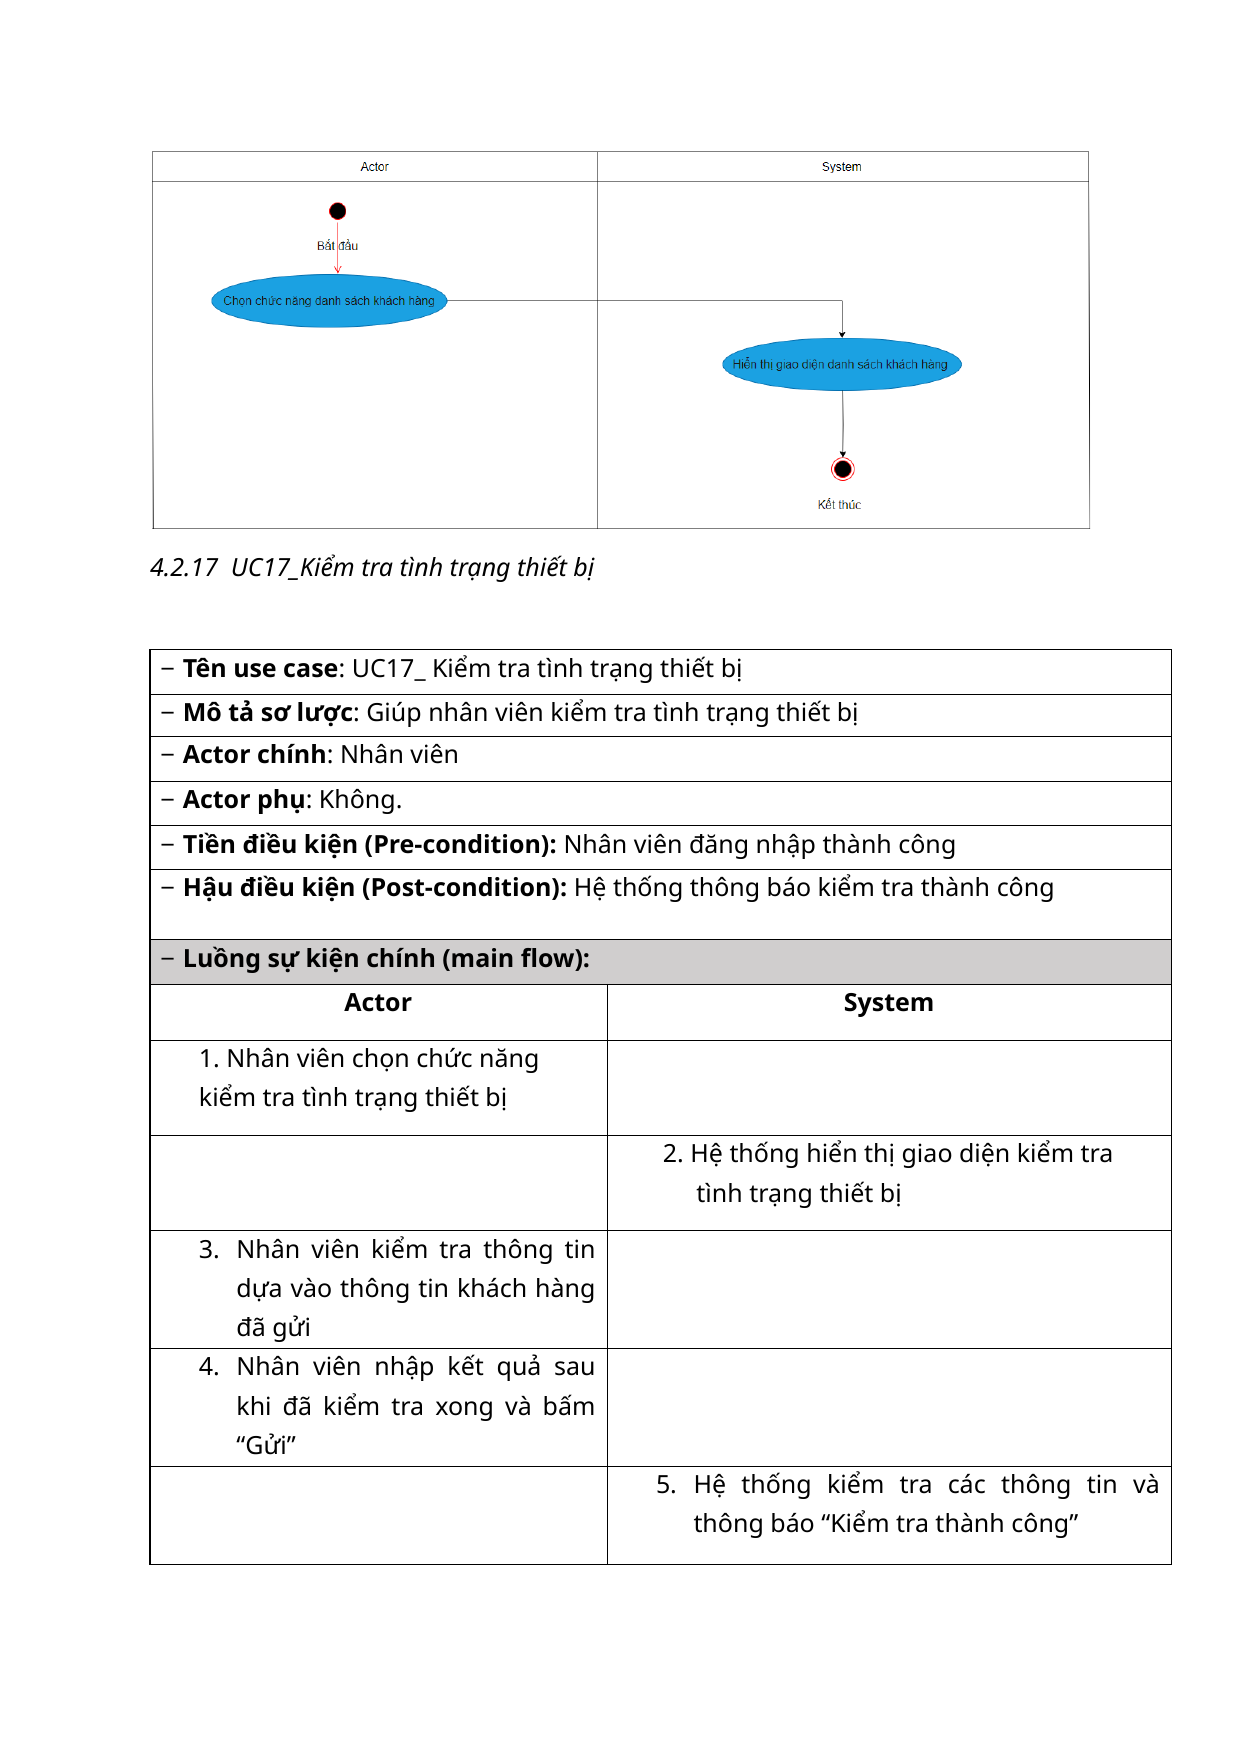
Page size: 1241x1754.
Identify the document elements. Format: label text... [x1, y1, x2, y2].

table_cell [151, 1467, 607, 1564]
table_cell Luồng sự kiện chính (main flow): [151, 940, 1171, 984]
table_cell Hệ thống kiểm tra các thông tin và thông báo “Kiểm tra thành công” [608, 1467, 1171, 1564]
table_cell [608, 1349, 1171, 1466]
table_cell Hậu điều kiện (Post-condition): Hệ thống thông báo kiểm tra thành công [151, 870, 1171, 939]
table_cell Tiền điều kiện (Pre-condition): Nhân viên đăng nhập thành công [151, 826, 1171, 869]
table_cell Actor chính: Nhân viên [151, 737, 1171, 781]
table_cell System [608, 985, 1171, 1040]
table_cell Nhân viên kiểm tra thông tin dựa vào thông tin khách hàng đã gửi [151, 1231, 607, 1348]
table_cell Nhân viên nhập kết quả sau khi đã kiểm tra xong và bấm “Gửi” [151, 1349, 607, 1466]
table_cell Actor [151, 985, 607, 1040]
table_cell [151, 1136, 607, 1230]
picture [150, 150, 1091, 529]
table_header Tên use case: UC17_ Kiểm tra tình trạng thiết bị [151, 650, 1171, 694]
table_cell Actor phụ: Không. [151, 782, 1171, 825]
subtitle 4.2.17 UC17_Kiểm tra tình trạng thiết bị [150, 550, 1090, 584]
table_cell [608, 1231, 1171, 1348]
table_cell 1. Nhân viên chọn chức năng kiểm tra tình trạng thiết bị [151, 1041, 607, 1135]
table_cell [608, 1041, 1171, 1135]
table_cell 2. Hệ thống hiển thị giao diện kiểm tra tình trạng thiết bị [608, 1136, 1171, 1230]
table_cell Mô tả sơ lược: Giúp nhân viên kiểm tra tình trạng thiết bị [151, 695, 1171, 736]
